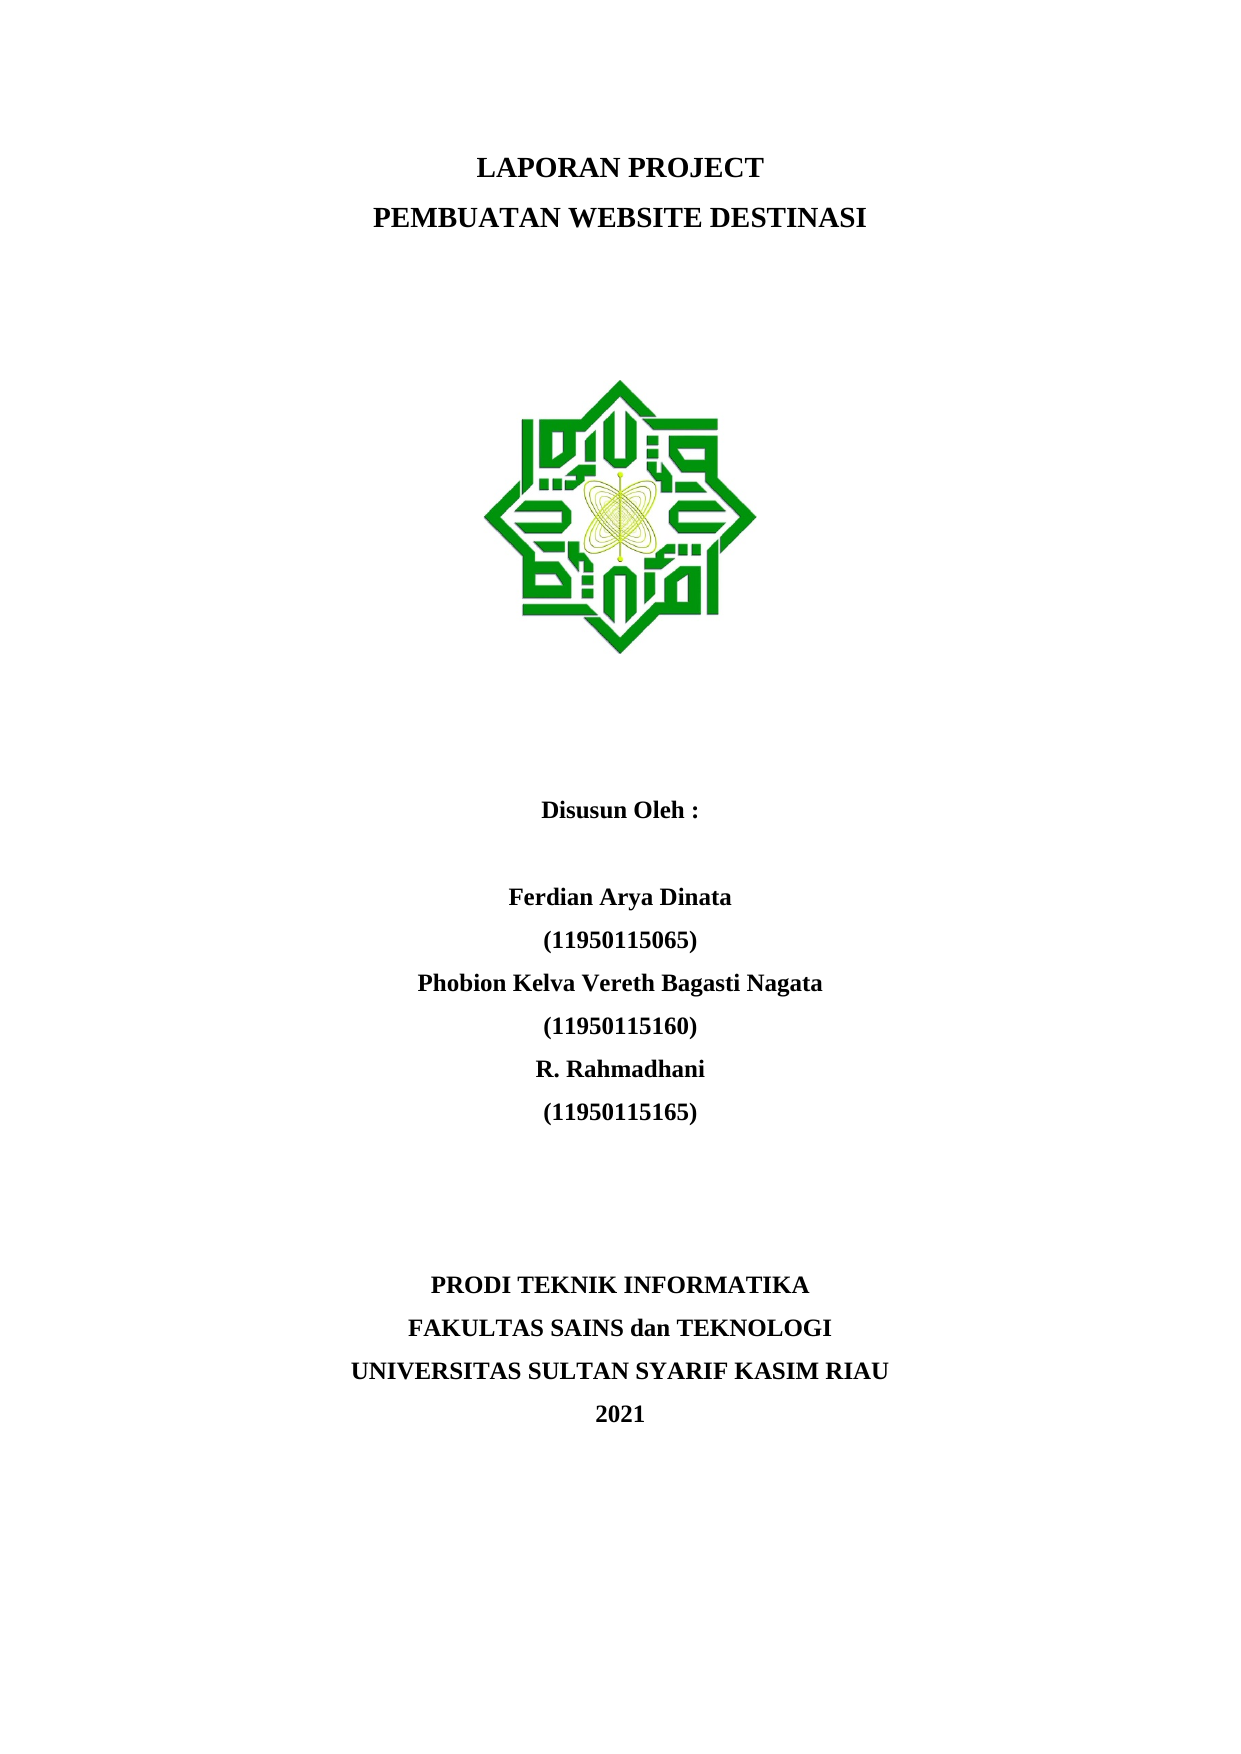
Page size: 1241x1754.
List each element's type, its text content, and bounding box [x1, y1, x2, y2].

text LAPORAN PROJECT [150, 150, 1090, 183]
text Phobion Kelva Vereth Bagasti Nagata [150, 968, 1090, 997]
text PRODI TEKNIK INFORMATIKA [150, 1270, 1090, 1299]
text Disusun Oleh : [150, 796, 1090, 824]
text PEMBUATAN WEBSITE DESTINASI [150, 200, 1090, 234]
text Ferdian Arya Dinata [150, 882, 1090, 911]
text 2021 [150, 1399, 1090, 1428]
text R. Rahmadhani [150, 1054, 1090, 1083]
text FAKULTAS SAINS dan TEKNOLOGI [150, 1313, 1090, 1342]
picture [483, 380, 757, 654]
text (11950115065) [150, 925, 1090, 954]
text (11950115165) [150, 1097, 1090, 1126]
text UNIVERSITAS SULTAN SYARIF KASIM RIAU [150, 1356, 1090, 1385]
text (11950115160) [150, 1011, 1090, 1040]
